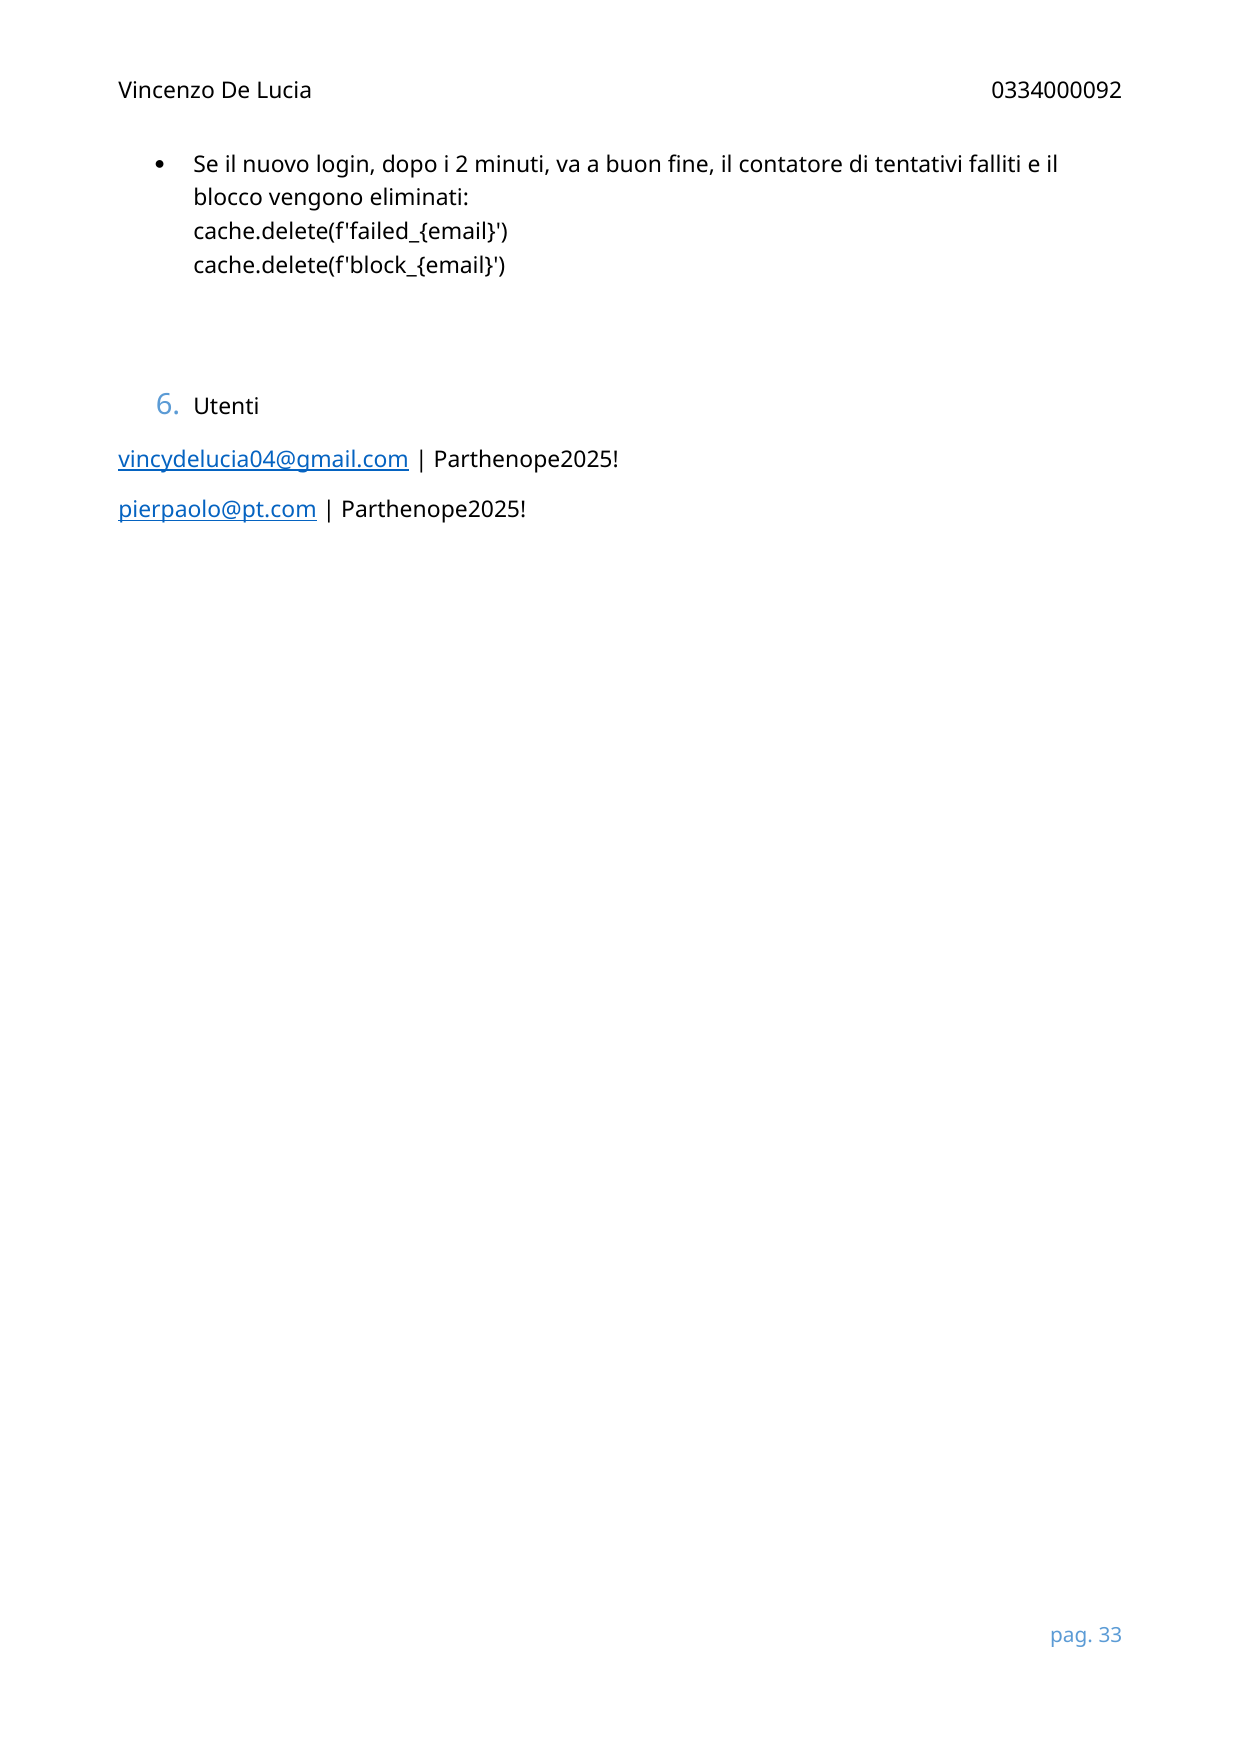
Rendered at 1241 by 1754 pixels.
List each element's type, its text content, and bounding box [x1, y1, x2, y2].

list Utenti [156, 383, 1122, 423]
list Se il nuovo login, dopo i 2 minuti, va a buon fine, il contatore di tentativi falliti e il blocco vengono eliminati: [156, 148, 1122, 213]
text pierpaolo@pt.com | Parthenope2025! [118, 493, 1122, 524]
text vincydelucia04@gmail.com | Parthenope2025! [118, 443, 1122, 474]
list cache.delete(f'failed_{email}') [193, 215, 1122, 246]
list cache.delete(f'block_{email}') [193, 249, 1122, 280]
